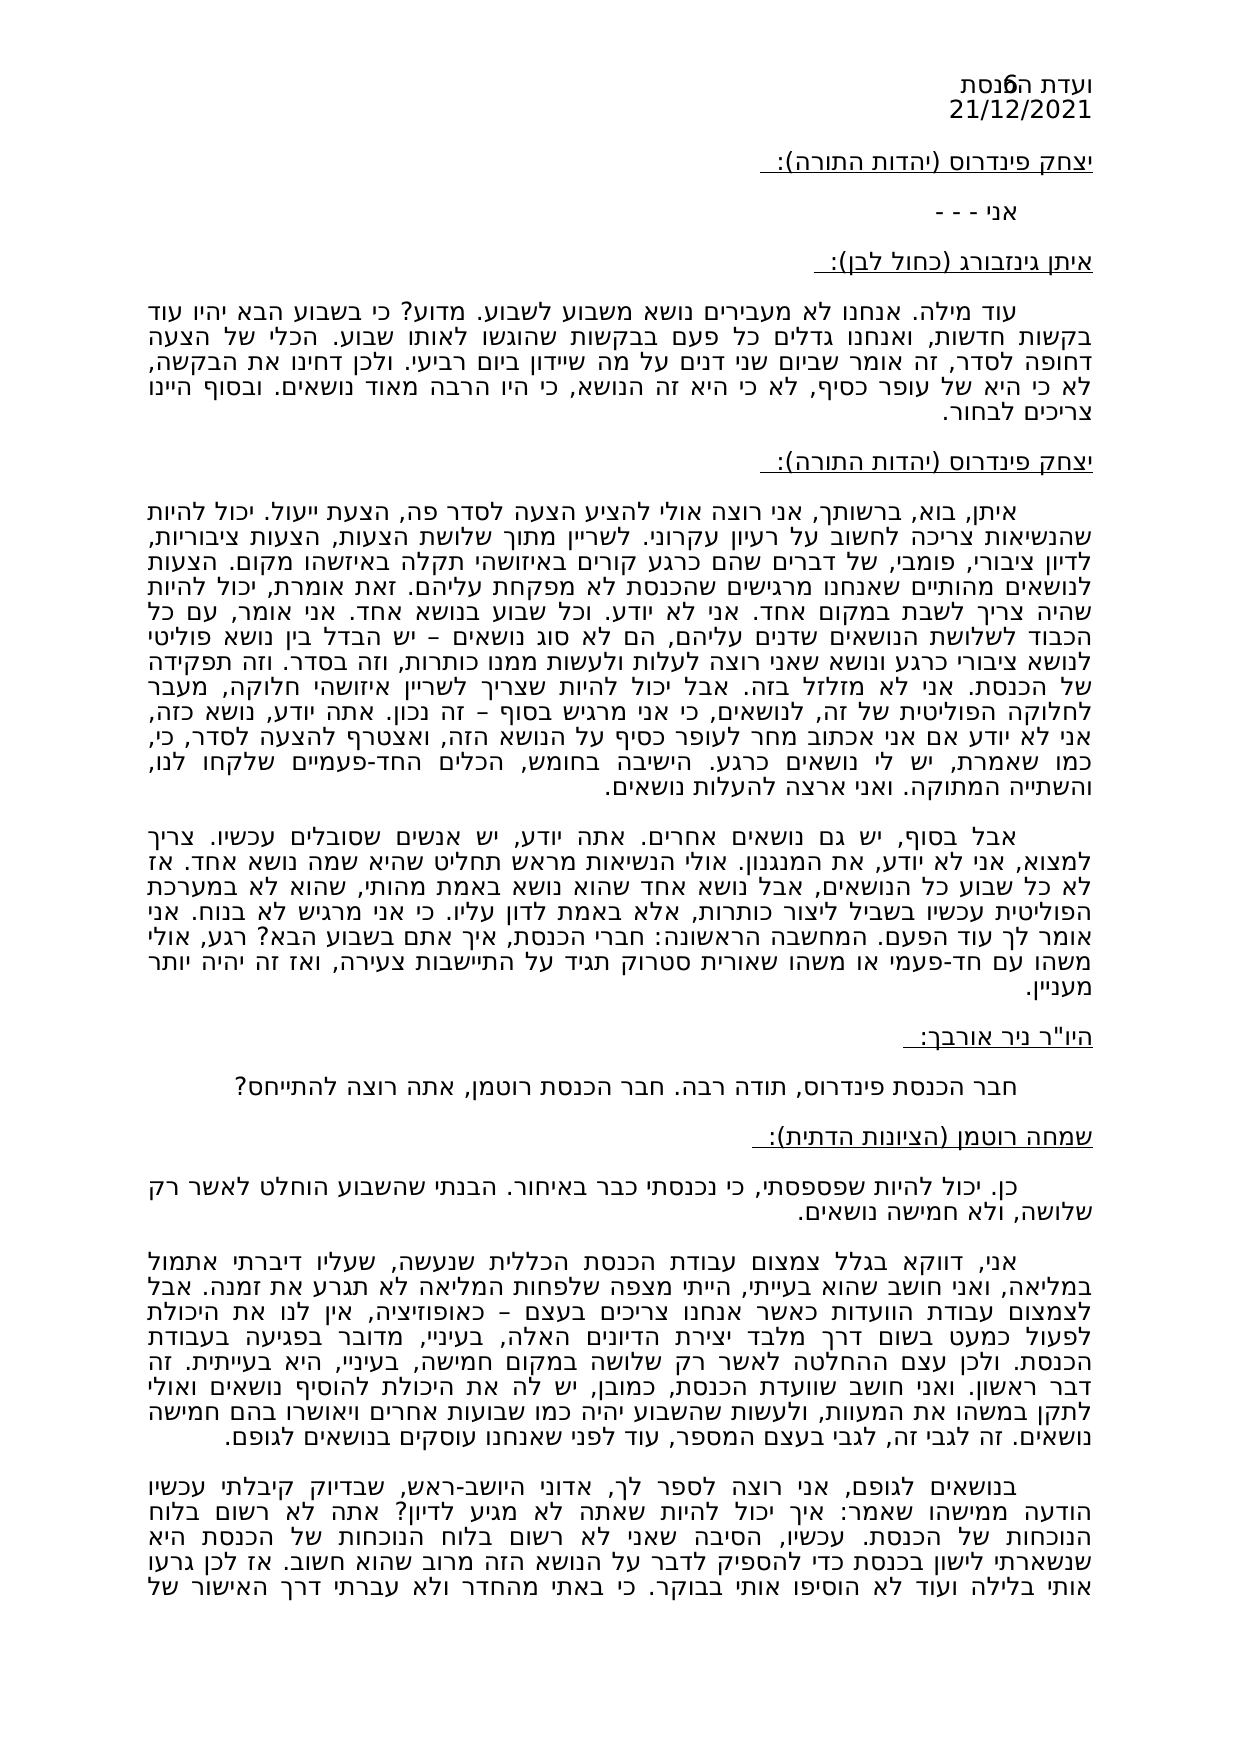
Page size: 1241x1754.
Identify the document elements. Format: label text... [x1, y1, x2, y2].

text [147, 1475, 1093, 1600]
text איתן, בוא, ברשותך, אני רוצה אולי להציע הצעה לסדר פה, הצעת ייעול. יכול להיות שהנשיאות צריכה לחשוב על רעיון עקרוני. לשריין מתוך שלושת הצעות, הצעות ציבוריות, לדיון ציבורי, פומבי, של דברים שהם כרגע קורים באיזושהי תקלה באיזשהו מקום. הצעות לנושאים מהותיים שאנחנו מרגישים שהכנסת לא מפקחת עליהם. זאת אומרת, יכול להיות שהיה צריך לשבת במקום אחד. אני לא יודע. וכל שבוע בנושא אחד. אני אומר, עם כל הכבוד לשלושת הנושאים שדנים עליהם, הם לא סוג נושאים – יש הבדל בין נושא פוליטי לנושא ציבורי כרגע ונושא שאני רוצה לעלות ולעשות ממנו כותרות, וזה בסדר. וזה תפקידה של הכנסת. אני לא מזלזל בזה. אבל יכול להיות שצריך לשריין איזושהי חלוקה, מעבר לחלוקה הפוליטית של זה, לנושאים, כי אני מרגיש בסוף – זה נכון. אתה יודע, נושא כזה, אני לא יודע אם אני אכתוב מחר לעופר כסיף על הנושא הזה, ואצטרף להצעה לסדר, כי, כמו שאמרת, יש לי נושאים כרגע. הישיבה בחומש, הכלים החד-פעמיים שלקחו לנו, והשתייה המתוקה. ואני ארצה להעלות נושאים. [147, 500, 1093, 800]
text אבל בסוף, יש גם נושאים אחרים. אתה יודע, יש אנשים שסובלים עכשיו. צריך למצוא, אני לא יודע, את המנגנון. אולי הנשיאות מראש תחליט שהיא שמה נושא אחד. אז לא כל שבוע כל הנושאים, אבל נושא אחד שהוא נושא באמת מהותי, שהוא לא במערכת הפוליטית עכשיו בשביל ליצור כותרות, אלא באמת לדון עליו. כי אני מרגיש לא בנוח. אני אומר לך עוד הפעם. המחשבה הראשונה: חברי הכנסת, איך אתם בשבוע הבא? רגע, אולי משהו עם חד-פעמי או משהו שאורית סטרוק תגיד על התיישבות צעירה, ואז זה יהיה יותר מעניין. [147, 825, 1093, 1000]
text עוד מילה. אנחנו לא מעבירים נושא משבוע לשבוע. מדוע? כי בשבוע הבא יהיו עוד בקשות חדשות, ואנחנו גדלים כל פעם בבקשות שהוגשו לאותו שבוע. הכלי של הצעה דחופה לסדר, זה אומר שביום שני דנים על מה שיידון ביום רביעי. ולכן דחינו את הבקשה, לא כי היא של עופר כסיף, לא כי היא זה הנושא, כי היו הרבה מאוד נושאים. ובסוף היינו צריכים לבחור. [147, 300, 1093, 425]
text << יור >> היו"ר ניר אורבך: << יור >> [147, 1025, 1093, 1050]
text << דובר >> יצחק פינדרוס (יהדות התורה): << דובר >> [147, 450, 1093, 475]
text << דובר >> שמחה רוטמן (הציונות הדתית): << דובר >> [147, 1125, 1093, 1150]
text אני, דווקא בגלל צמצום עבודת הכנסת הכללית שנעשה, שעליו דיברתי אתמול במליאה, ואני חושב שהוא בעייתי, הייתי מצפה שלפחות המליאה לא תגרע את זמנה. אבל לצמצום עבודת הוועדות כאשר אנחנו צריכים בעצם – כאופוזיציה, אין לנו את היכולת לפעול כמעט בשום דרך מלבד יצירת הדיונים האלה, בעיניי, מדובר בפגיעה בעבודת הכנסת. ולכן עצם ההחלטה לאשר רק שלושה במקום חמישה, בעיניי, היא בעייתית. זה דבר ראשון. ואני חושב שוועדת הכנסת, כמובן, יש לה את היכולת להוסיף נושאים ואולי לתקן במשהו את המעוות, ולעשות שהשבוע יהיה כמו שבועות אחרים ויאושרו בהם חמישה נושאים. זה לגבי זה, לגבי בעצם המספר, עוד לפני שאנחנו עוסקים בנושאים לגופם. [147, 1250, 1093, 1450]
text כן. יכול להיות שפספסתי, כי נכנסתי כבר באיחור. הבנתי שהשבוע הוחלט לאשר רק שלושה, ולא חמישה נושאים. [147, 1175, 1093, 1225]
text << דובר >> איתן גינזבורג (כחול לבן): << דובר >> [147, 250, 1093, 275]
text אני - - - [147, 200, 1093, 225]
text חבר הכנסת פינדרוס, תודה רבה. חבר הכנסת רוטמן, אתה רוצה להתייחס? [147, 1075, 1093, 1100]
text << דובר >> יצחק פינדרוס (יהדות התורה): << דובר >> [147, 150, 1093, 175]
